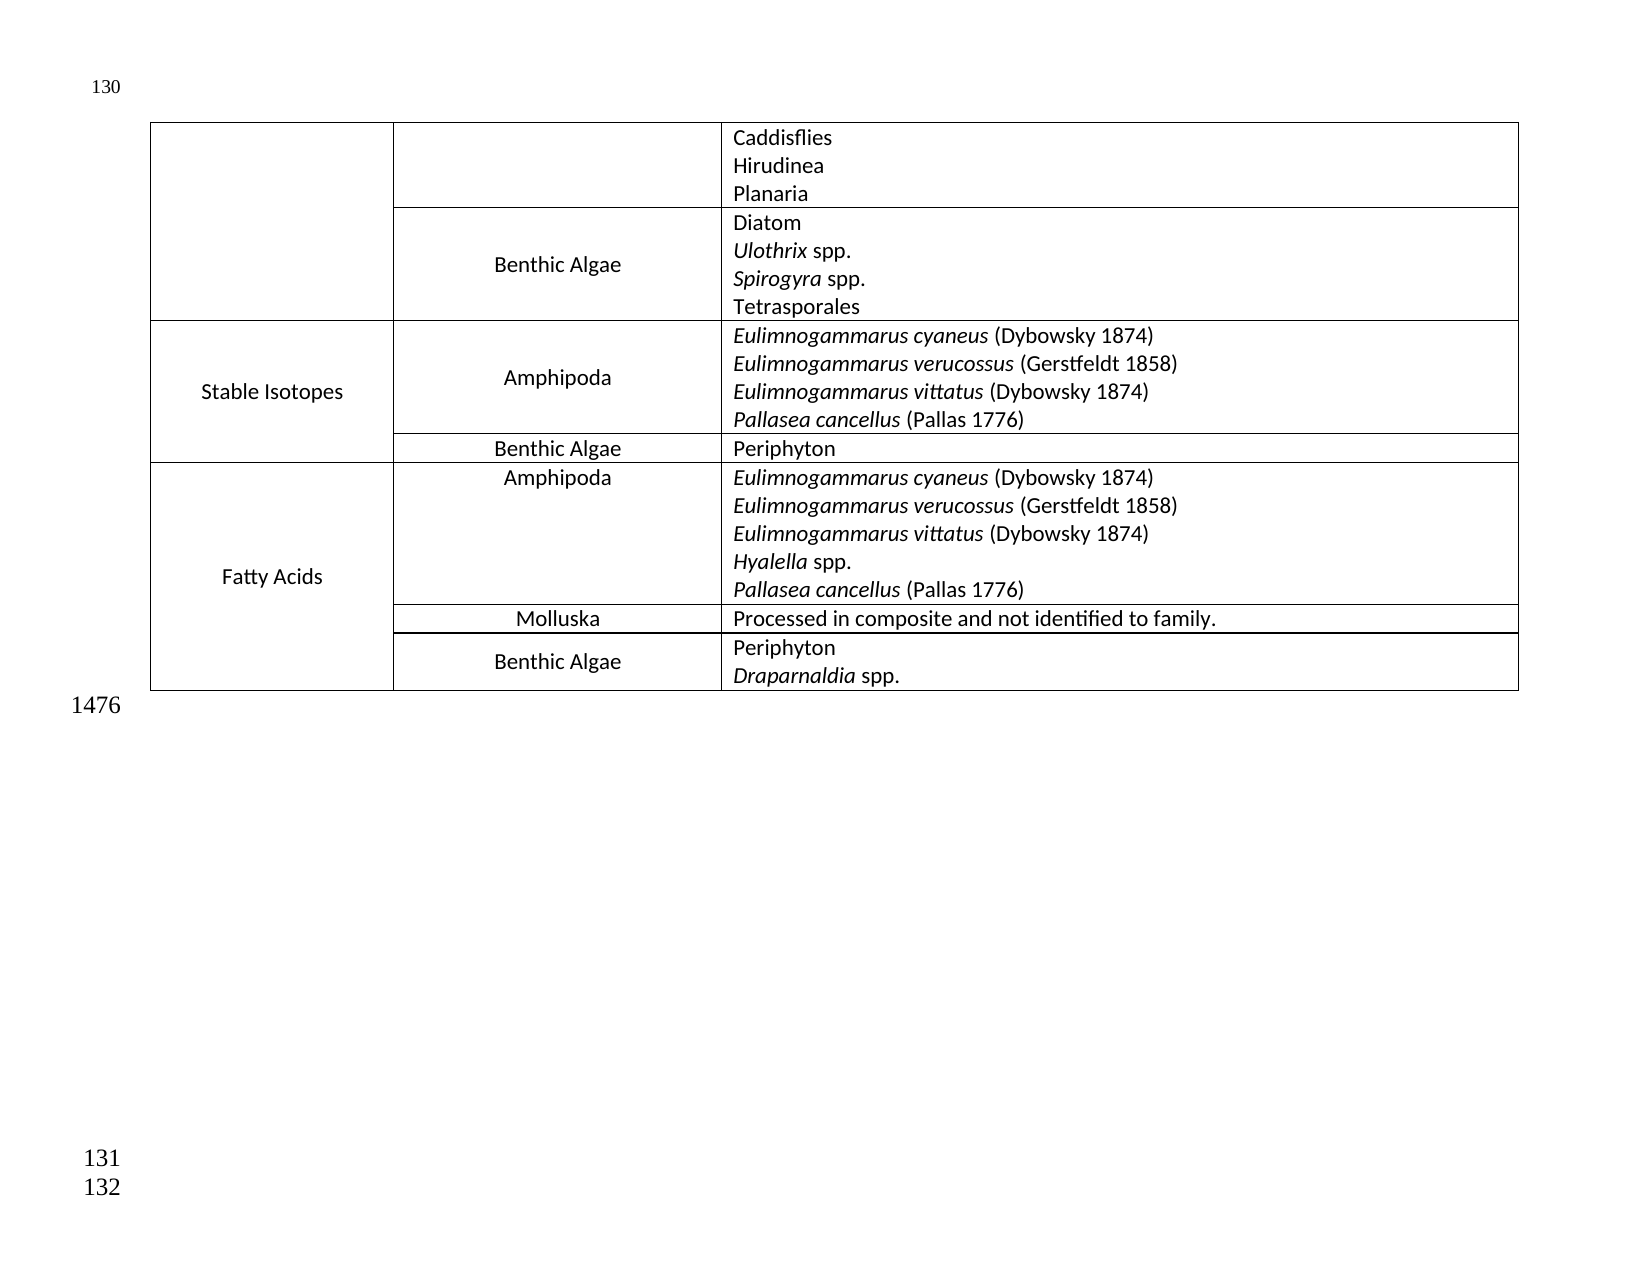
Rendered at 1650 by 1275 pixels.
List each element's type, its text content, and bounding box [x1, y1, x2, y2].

table_cell Diatom Ulothrix spp. Spirogyra spp. Tetrasporales [722, 208, 1518, 320]
table_cell Stable Isotopes [151, 321, 393, 462]
table_cell Eulimnogammarus cyaneus (Dybowsky 1874) Eulimnogammarus verucossus (Gerstfeldt 1858) Eulimnogammarus vittatus (Dybowsky 1874) Hyalella spp. Pallasea cancellus (Pallas 1776) [722, 463, 1518, 603]
table_cell Eulimnogammarus cyaneus (Dybowsky 1874) Eulimnogammarus verucossus (Gerstfeldt 1858) Eulimnogammarus vittatus (Dybowsky 1874) Pallasea cancellus (Pallas 1776) [722, 321, 1518, 433]
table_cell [722, 123, 1518, 207]
table_cell Processed in composite and not identified to family. [722, 605, 1518, 632]
table_cell Benthic Algae [394, 634, 721, 689]
table_cell Fatty Acids [151, 463, 393, 689]
table_cell Molluska [394, 605, 721, 632]
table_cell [394, 123, 721, 207]
table_cell Benthic Algae [394, 208, 721, 320]
table_cell Periphyton Draparnaldia spp. [722, 634, 1518, 689]
table_cell Amphipoda [394, 321, 721, 433]
table_cell Amphipoda [394, 463, 721, 603]
table_cell Benthic Algae [394, 434, 721, 462]
table_cell Periphyton [722, 434, 1518, 462]
